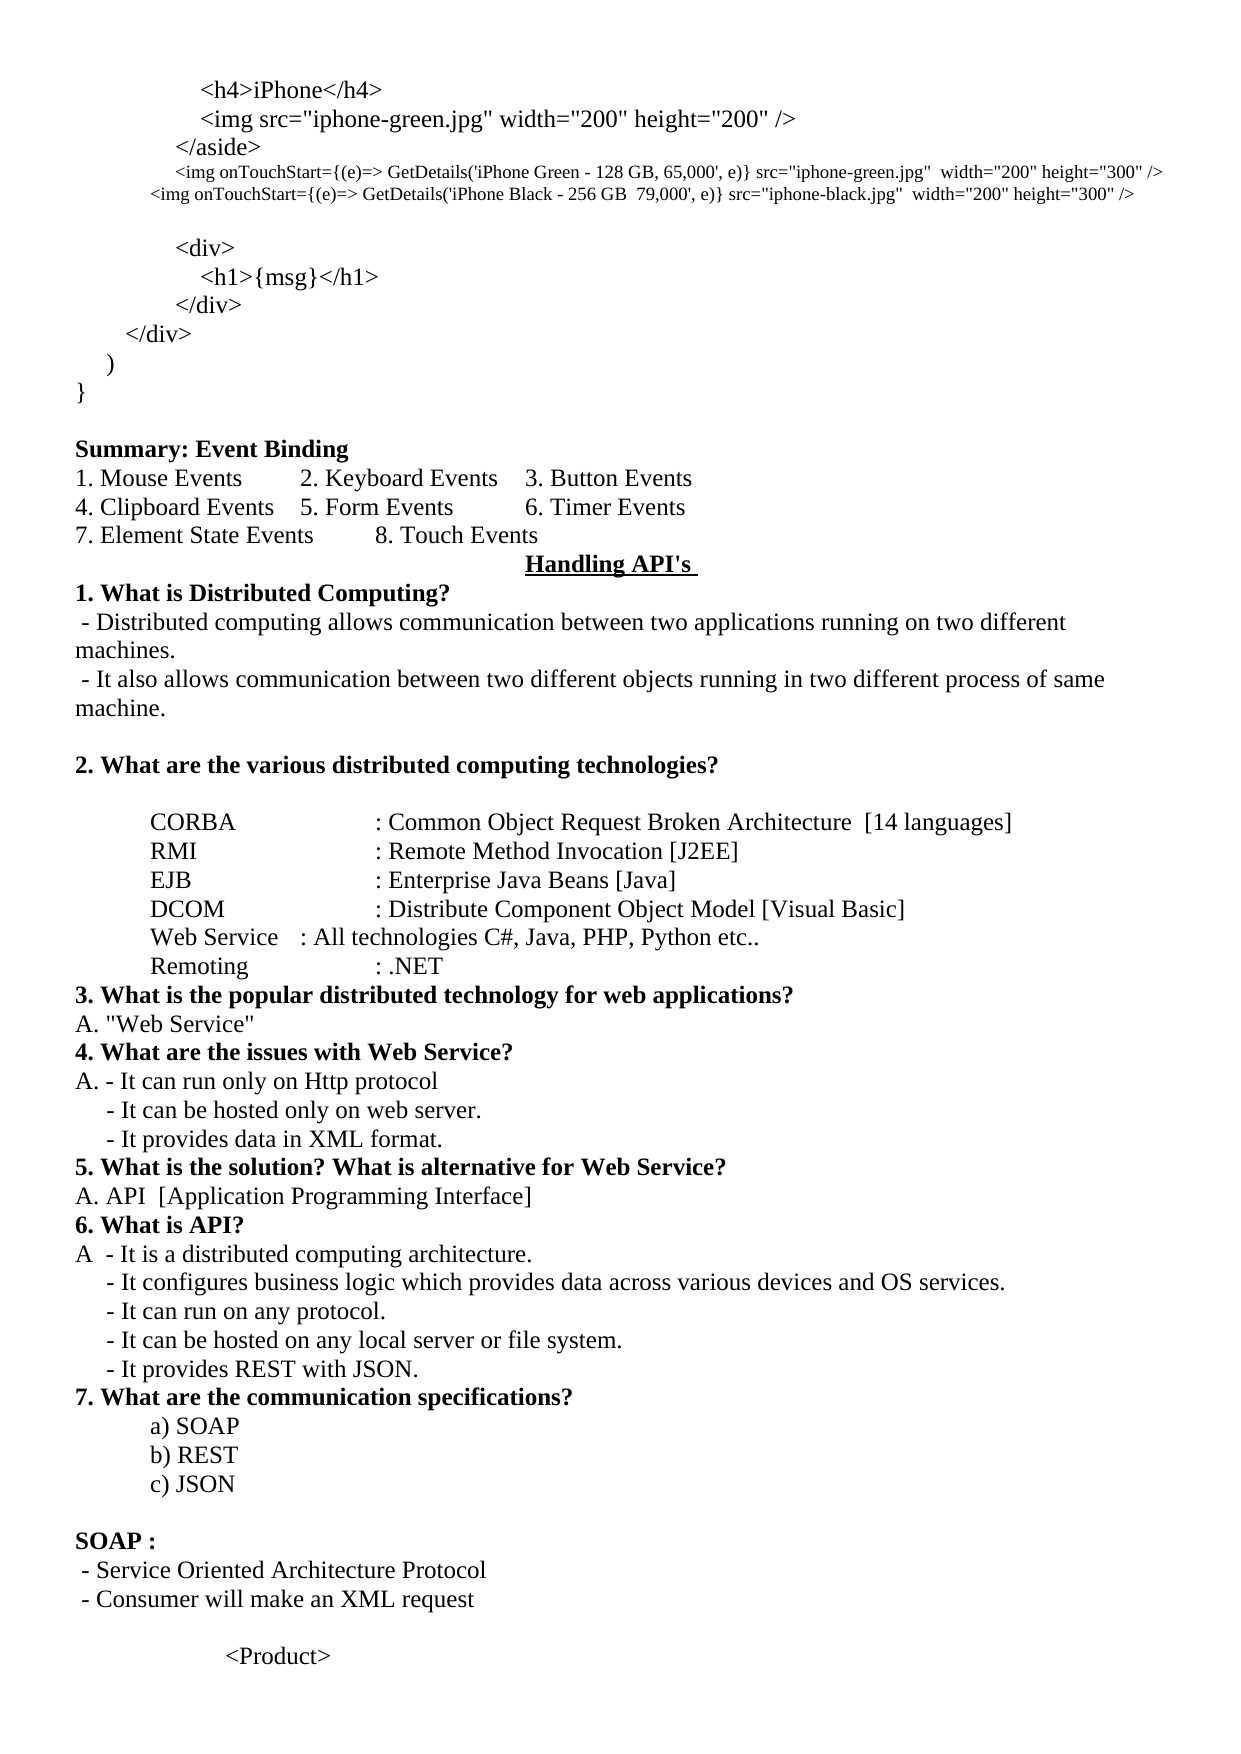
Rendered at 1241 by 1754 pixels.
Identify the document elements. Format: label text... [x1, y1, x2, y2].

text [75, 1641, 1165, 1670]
text A. "Web Service" [75, 1009, 1165, 1037]
text <img src="iphone-green.jpg" width="200" height="200" /> [75, 104, 1165, 132]
text - It provides data in XML format. [75, 1124, 1165, 1152]
text 5. What is the solution? What is alternative for Web Service? [75, 1152, 1165, 1181]
text b) REST [75, 1440, 1165, 1469]
text 4. What are the issues with Web Service? [75, 1037, 1165, 1066]
text RMI : Remote Method Invocation [J2EE] [75, 836, 1165, 865]
text CORBA : Common Object Request Broken Architecture [14 languages] [75, 807, 1165, 836]
text Summary: Event Binding [75, 434, 1165, 463]
text 7. What are the communication specifications? [75, 1382, 1165, 1411]
text a) SOAP [75, 1411, 1165, 1440]
text Remoting : .NET [75, 951, 1165, 980]
text <div> [75, 233, 1165, 262]
text <img onTouchStart={(e)=> GetDetails('iPhone Black - 256 GB 79,000', e)} src="iphone-black.jpg" width="200" height="300" /> [75, 183, 1165, 204]
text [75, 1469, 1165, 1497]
text <h4>iPhone</h4> [75, 75, 1165, 104]
text } [75, 377, 1165, 406]
text - It also allows communication between two different objects running in two different process of same machine. [75, 664, 1165, 722]
text - It provides REST with JSON. [75, 1354, 1165, 1382]
text - It can be hosted on any local server or file system. [75, 1325, 1165, 1354]
text - It configures business logic which provides data across various devices and OS services. [75, 1267, 1165, 1296]
text 4. Clipboard Events 5. Form Events 6. Timer Events [75, 492, 1165, 521]
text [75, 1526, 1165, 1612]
text <img onTouchStart={(e)=> GetDetails('iPhone Green - 128 GB, 65,000', e)} src="iphone-green.jpg" width="200" height="300" /> [75, 161, 1165, 183]
text EJB : Enterprise Java Beans [Java] [75, 865, 1165, 894]
text DCOM : Distribute Component Object Model [Visual Basic] [75, 894, 1165, 922]
text 2. What are the various distributed computing technologies? [75, 751, 1165, 779]
text A. API [Application Programming Interface] [75, 1181, 1165, 1210]
text 6. What is API? [75, 1210, 1165, 1239]
text 7. Element State Events 8. Touch Events [75, 521, 1165, 549]
text Handling API's [75, 549, 1165, 578]
text 3. What is the popular distributed technology for web applications? [75, 980, 1165, 1009]
text - It can run on any protocol. [75, 1296, 1165, 1325]
text </aside> [75, 132, 1165, 161]
text 1. What is Distributed Computing? [75, 578, 1165, 607]
text - Distributed computing allows communication between two applications running on two different machines. [75, 607, 1165, 664]
text </div> [75, 319, 1165, 348]
text A - It is a distributed computing architecture. [75, 1239, 1165, 1267]
text - It can be hosted only on web server. [75, 1095, 1165, 1124]
text A. - It can run only on Http protocol [75, 1066, 1165, 1095]
text ) [75, 348, 1165, 377]
text Web Service : All technologies C#, Java, PHP, Python etc.. [75, 922, 1165, 951]
text </div> [75, 291, 1165, 319]
text <h1>{msg}</h1> [75, 262, 1165, 291]
text 1. Mouse Events 2. Keyboard Events 3. Button Events [75, 463, 1165, 492]
